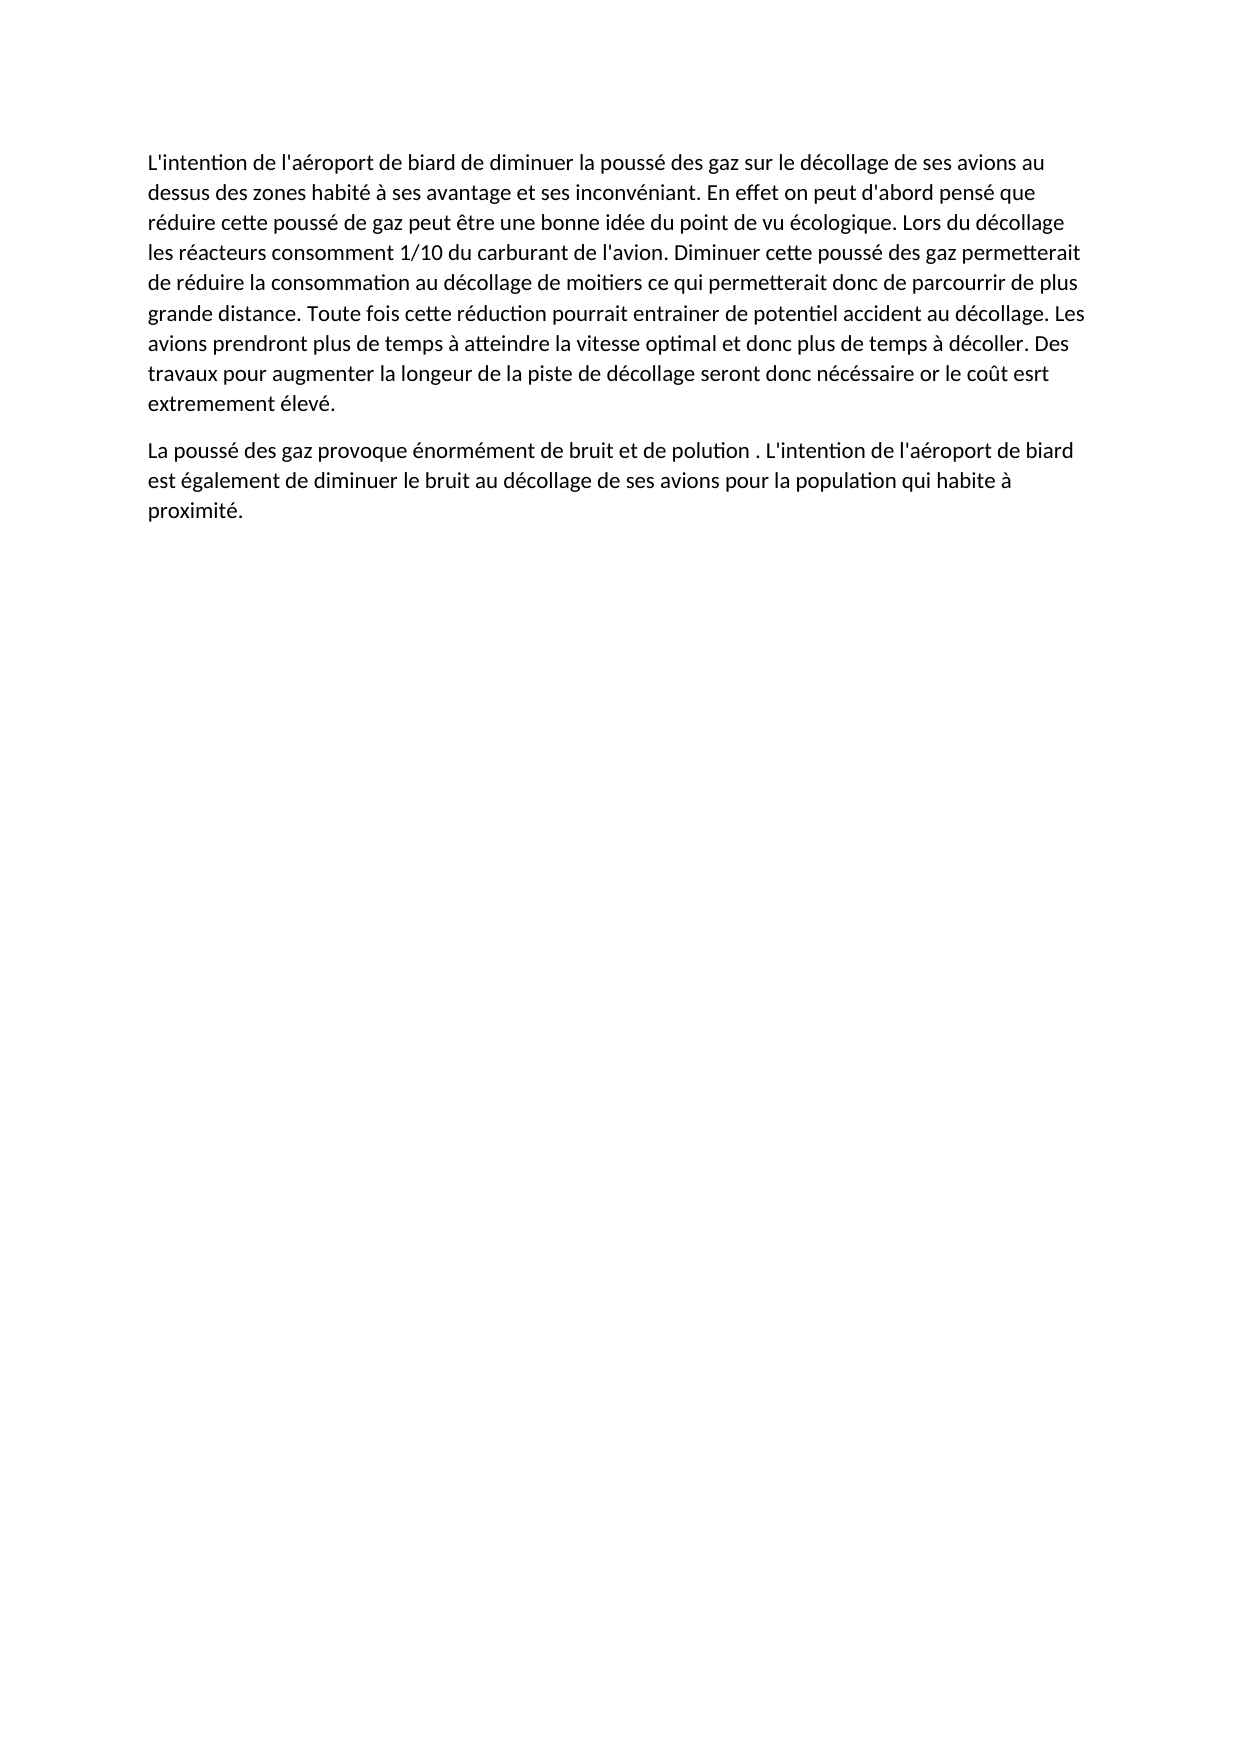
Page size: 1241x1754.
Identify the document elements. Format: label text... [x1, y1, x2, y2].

text La poussé des gaz provoque énormément de bruit et de polution . L'intention de l'aéroport de biard est également de diminuer le bruit au décollage de ses avions pour la population qui habite à proximité. [148, 436, 1093, 524]
text L'intention de l'aéroport de biard de diminuer la poussé des gaz sur le décollage de ses avions au dessus des zones habité à ses avantage et ses inconvéniant. En effet on peut d'abord pensé que réduire cette poussé de gaz peut être une bonne idée du point de vu écologique. Lors du décollage les réacteurs consomment 1/10 du carburant de l'avion. Diminuer cette poussé des gaz permetterait de réduire la consommation au décollage de moitiers ce qui permetterait donc de parcourrir de plus grande distance. Toute fois cette réduction pourrait entrainer de potentiel accident au décollage. Les avions prendront plus de temps à atteindre la vitesse optimal et donc plus de temps à décoller. Des travaux pour augmenter la longeur de la piste de décollage seront donc nécéssaire or le coût esrt extremement élevé. [148, 148, 1093, 417]
